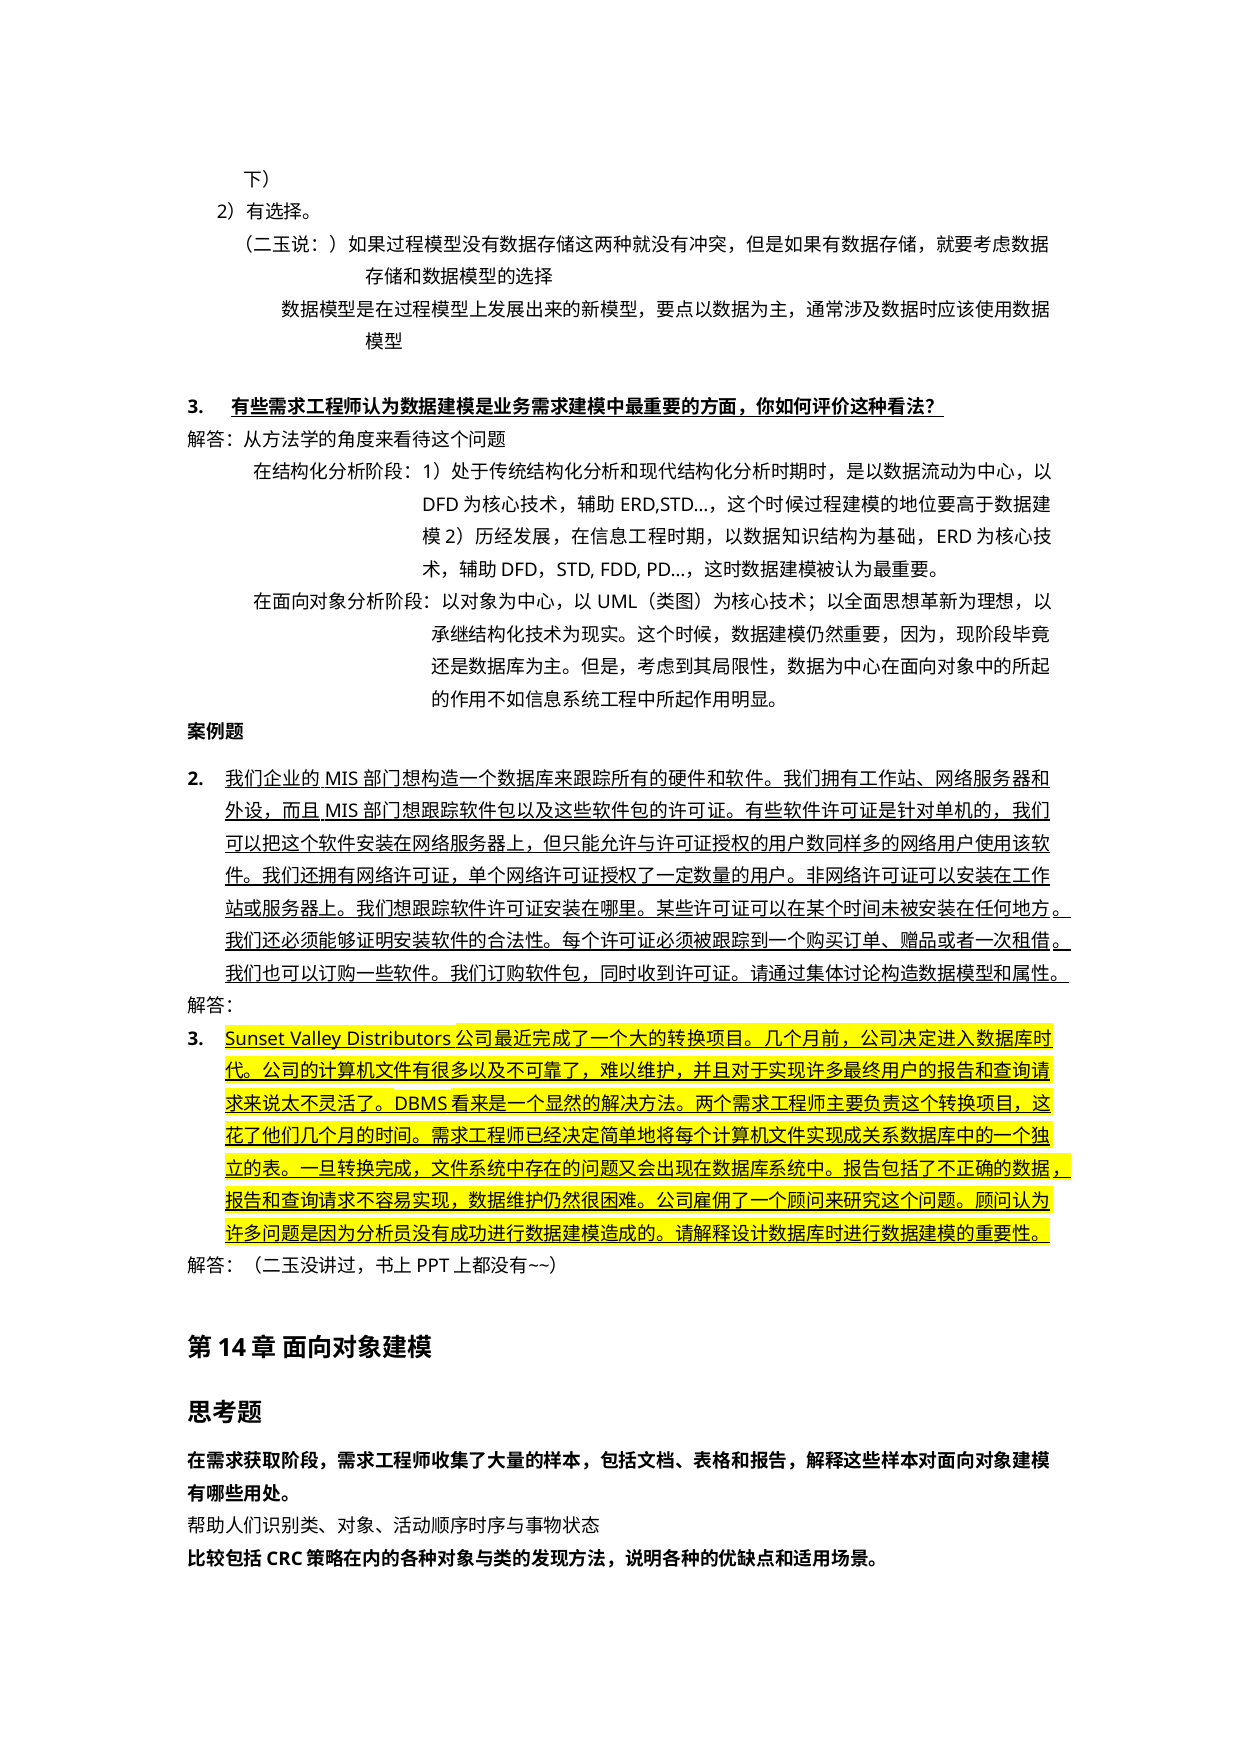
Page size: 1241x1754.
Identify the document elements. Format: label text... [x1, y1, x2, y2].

text 在结构化分析阶段：1）处于传统结构化分析和现代结构化分析时期时，是以数据流动为中心，以DFD为核心技术，辅助ERD,STD…，这个时候过程建模的地位要高于数据建模2）历经发展，在信息工程时期，以数据知识结构为基础，ERD为核心技术，辅助DFD，STD, FDD, PD…，这时数据建模被认为最重要。 [253, 454, 1053, 584]
text 案例题 [187, 714, 1053, 747]
text 帮助人们识别类、对象、活动顺序时序与事物状态 [187, 1508, 1053, 1541]
text 数据模型是在过程模型上发展出来的新模型，要点以数据为主，通常涉及数据时应该使用数据模型 [187, 292, 1053, 357]
text 2）有选择。 [187, 194, 1053, 227]
text 在需求获取阶段，需求工程师收集了大量的样本，包括文档、表格和报告，解释这些样本对面向对象建模有哪些用处。 [187, 1443, 1053, 1508]
text 第14章 面向对象建模 [187, 1313, 1053, 1378]
list Sunset Valley Distributors公司最近完成了一个大的转换项目。几个月前，公司决定进入数据库时代。公司的计算机文件有很多以及不可靠了，难以维护，并且对于实现许多最终用户的报告和查询请求来说太不灵活了。DBMS看来是一个显然的解决方法。两个需求工程师主要负责这个转换项目，这花了他们几个月的时间。需求工程师已经决定简单地将每个计算机文件实现成关系数据库中的一个独立的表。一旦转换完成，文件系统中存在的问题又会出现在数据库系统中。报告包括了不正确的数据，报告和查询请求不容易实现，数据维护仍然很困难。公司雇佣了一个顾问来研究这个问题。顾问认为许多问题是因为分析员没有成功进行数据建模造成的。请解释设计数据库时进行数据建模的重要性。 [187, 1021, 1053, 1248]
text 思考题 [187, 1378, 1053, 1443]
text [187, 162, 1053, 194]
text 解答：从方法学的角度来看待这个问题 [187, 422, 1053, 454]
list 我们企业的MIS 部门想构造一个数据库来跟踪所有的硬件和软件。我们拥有工作站、网络服务器和外设，而且MIS 部门想跟踪软件包以及这些软件包的许可证。有些软件许可证是针对单机的，我们可以把这个软件安装在网络服务器上，但只能允许与许可证授权的用户数同样多的网络用户使用该软件。我们还拥有网络许可证，单个网络许可证授权了一定数量的用户。非网络许可证可以安装在工作站或服务器上。我们想跟踪软件许可证安装在哪里。某些许可证可以在某个时间未被安装在任何地方。我们还必须能够证明安装软件的合法性。每个许可证必须被跟踪到一个购买订单、赠品或者一次租借。我们也可以订购一些软件。我们订购软件包，同时收到许可证。请通过集体讨论构造数据模型和属性。 [187, 761, 1053, 988]
text 在面向对象分析阶段：以对象为中心，以UML（类图）为核心技术；以全面思想革新为理想，以承继结构化技术为现实。这个时候，数据建模仍然重要，因为，现阶段毕竟还是数据库为主。但是，考虑到其局限性，数据为中心在面向对象中的所起的作用不如信息系统工程中所起作用明显。 [253, 584, 1053, 714]
text 比较包括CRC策略在内的各种对象与类的发现方法，说明各种的优缺点和适用场景。 [187, 1541, 1053, 1573]
text 解答： [187, 988, 1053, 1021]
text （二玉说：）如果过程模型没有数据存储这两种就没有冲突，但是如果有数据存储，就要考虑数据存储和数据模型的选择 [187, 227, 1053, 292]
text 解答：（二玉没讲过，书上PPT上都没有~~） [187, 1248, 1053, 1281]
list 有些需求工程师认为数据建模是业务需求建模中最重要的方面，你如何评价这种看法？ [187, 389, 1053, 422]
